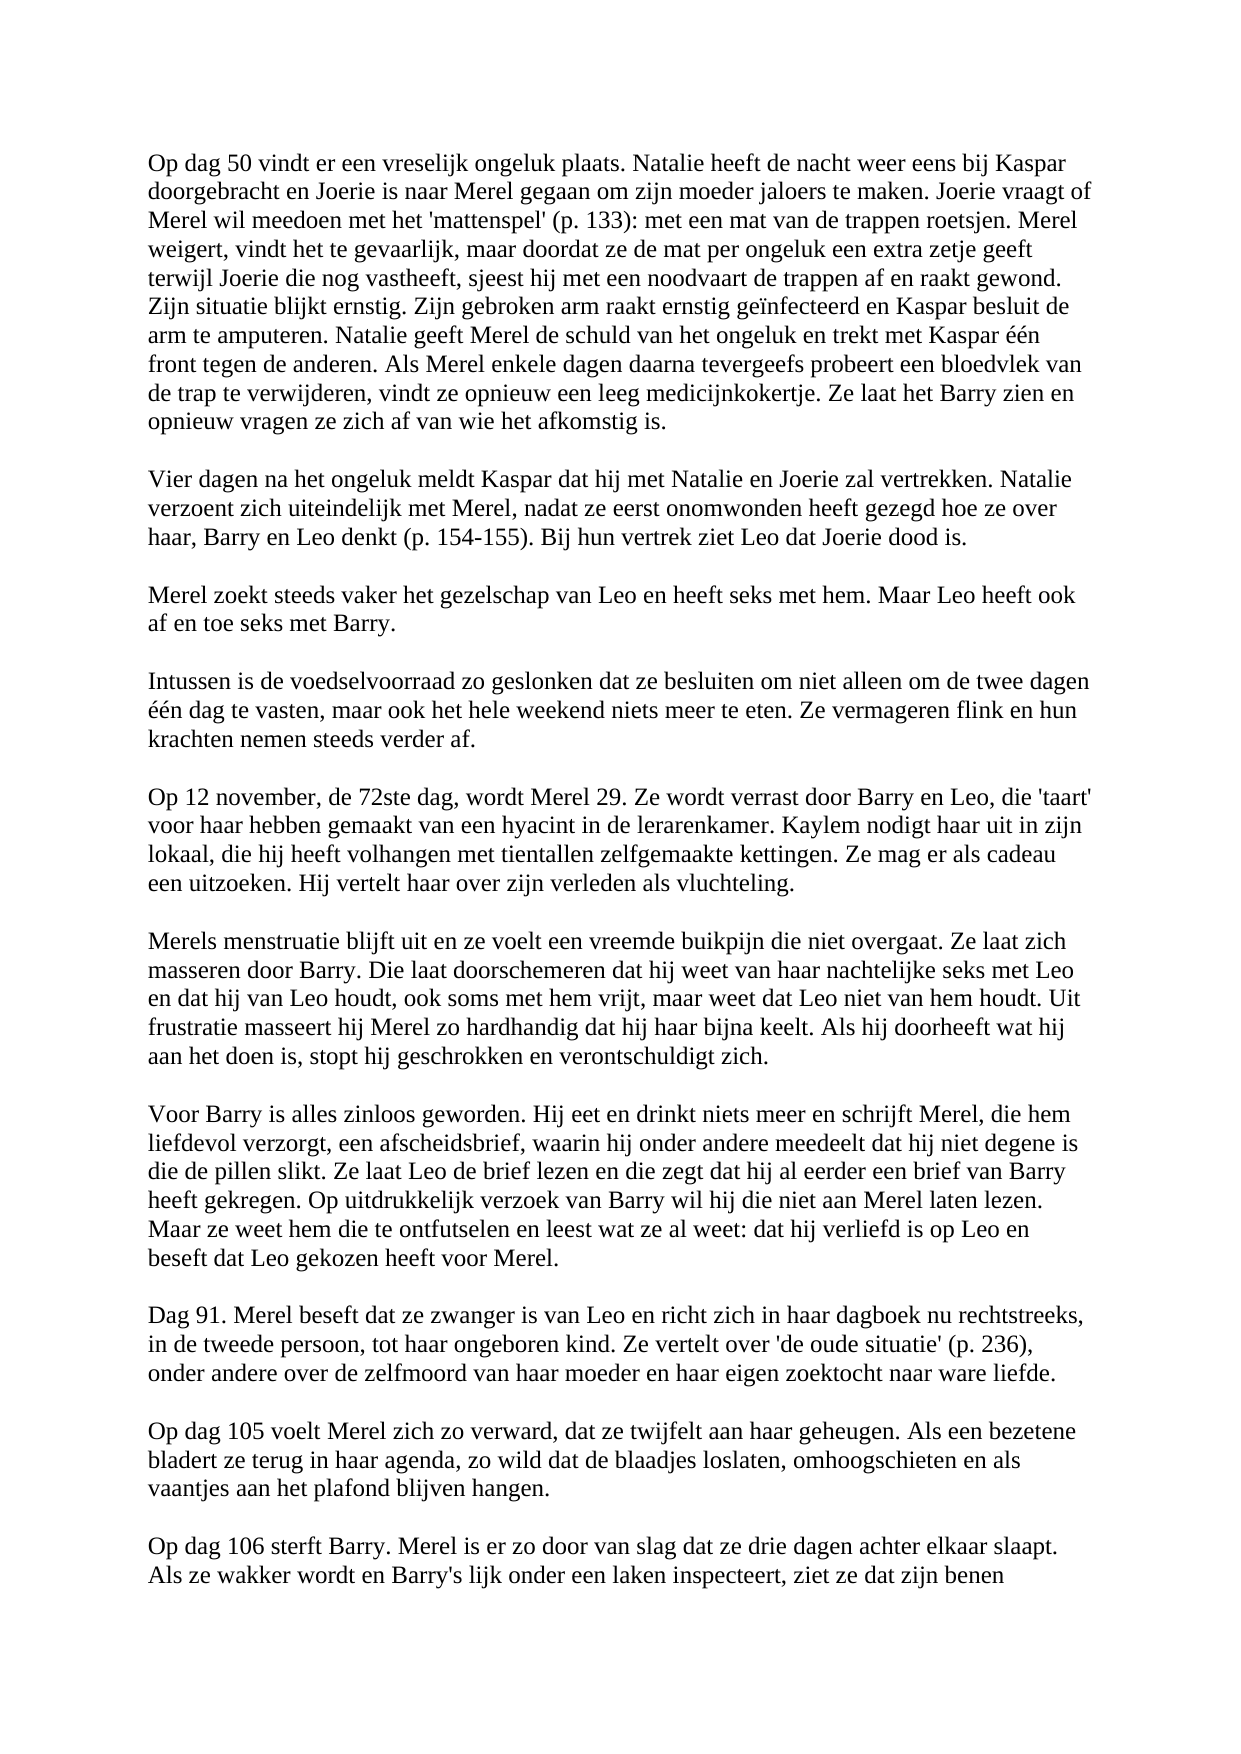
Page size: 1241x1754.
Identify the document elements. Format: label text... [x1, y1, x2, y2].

text Merel zoekt steeds vaker het gezelschap van Leo en heeft seks met hem. Maar Leo heeft ook af en toe seks met Barry. [148, 580, 1093, 637]
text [148, 1531, 1093, 1589]
text Dag 91. Merel beseft dat ze zwanger is van Leo en richt zich in haar dagboek nu rechtstreeks, in de tweede persoon, tot haar ongeboren kind. Ze vertelt over 'de oude situatie' (p. 236), onder andere over de zelfmoord van haar moeder en haar eigen zoektocht naar ware liefde. [148, 1301, 1093, 1387]
text Vier dagen na het ongeluk meldt Kaspar dat hij met Natalie en Joerie zal vertrekken. Natalie verzoent zich uiteindelijk met Merel, nadat ze eerst onomwonden heeft gezegd hoe ze over haar, Barry en Leo denkt (p. 154-155). Bij hun vertrek ziet Leo dat Joerie dood is. [148, 464, 1093, 551]
text Op dag 50 vindt er een vreselijk ongeluk plaats. Natalie heeft de nacht weer eens bij Kaspar doorgebracht en Joerie is naar Merel gegaan om zijn moeder jaloers te maken. Joerie vraagt of Merel wil meedoen met het 'mattenspel' (p. 133): met een mat van de trappen roetsjen. Merel weigert, vindt het te gevaarlijk, maar doordat ze de mat per ongeluk een extra zetje geeft terwijl Joerie die nog vastheeft, sjeest hij met een noodvaart de trappen af en raakt gewond. Zijn situatie blijkt ernstig. Zijn gebroken arm raakt ernstig geïnfecteerd en Kaspar besluit de arm te amputeren. Natalie geeft Merel de schuld van het ongeluk en trekt met Kaspar één front tegen de anderen. Als Merel enkele dagen daarna tevergeefs probeert een bloedvlek van de trap te verwijderen, vindt ze opnieuw een leeg medicijnkokertje. Ze laat het Barry zien en opnieuw vragen ze zich af van wie het afkomstig is. [148, 148, 1093, 435]
text Op dag 105 voelt Merel zich zo verward, dat ze twijfelt aan haar geheugen. Als een bezetene bladert ze terug in haar agenda, zo wild dat de blaadjes loslaten, omhoogschieten en als vaantjes aan het plafond blijven hangen. [148, 1416, 1093, 1502]
text Merels menstruatie blijft uit en ze voelt een vreemde buikpijn die niet overgaat. Ze laat zich masseren door Barry. Die laat doorschemeren dat hij weet van haar nachtelijke seks met Leo en dat hij van Leo houdt, ook soms met hem vrijt, maar weet dat Leo niet van hem houdt. Uit frustratie masseert hij Merel zo hardhandig dat hij haar bijna keelt. Als hij doorheeft wat hij aan het doen is, stopt hij geschrokken en verontschuldigt zich. [148, 926, 1093, 1070]
text Intussen is de voedselvoorraad zo geslonken dat ze besluiten om niet alleen om de twee dagen één dag te vasten, maar ook het hele weekend niets meer te eten. Ze vermageren flink en hun krachten nemen steeds verder af. [148, 666, 1093, 753]
text Op 12 november, de 72ste dag, wordt Merel 29. Ze wordt verrast door Barry en Leo, die 'taart' voor haar hebben gemaakt van een hyacint in de lerarenkamer. Kaylem nodigt haar uit in zijn lokaal, die hij heeft volhangen met tientallen zelfgemaakte kettingen. Ze mag er als cadeau een uitzoeken. Hij vertelt haar over zijn verleden als vluchteling. [148, 782, 1093, 897]
text Voor Barry is alles zinloos geworden. Hij eet en drinkt niets meer en schrijft Merel, die hem liefdevol verzorgt, een afscheidsbrief, waarin hij onder andere meedeelt dat hij niet degene is die de pillen slikt. Ze laat Leo de brief lezen en die zegt dat hij al eerder een brief van Barry heeft gekregen. Op uitdrukkelijk verzoek van Barry wil hij die niet aan Merel laten lezen. Maar ze weet hem die te ontfutselen en leest wat ze al weet: dat hij verliefd is op Leo en beseft dat Leo gekozen heeft voor Merel. [148, 1099, 1093, 1271]
